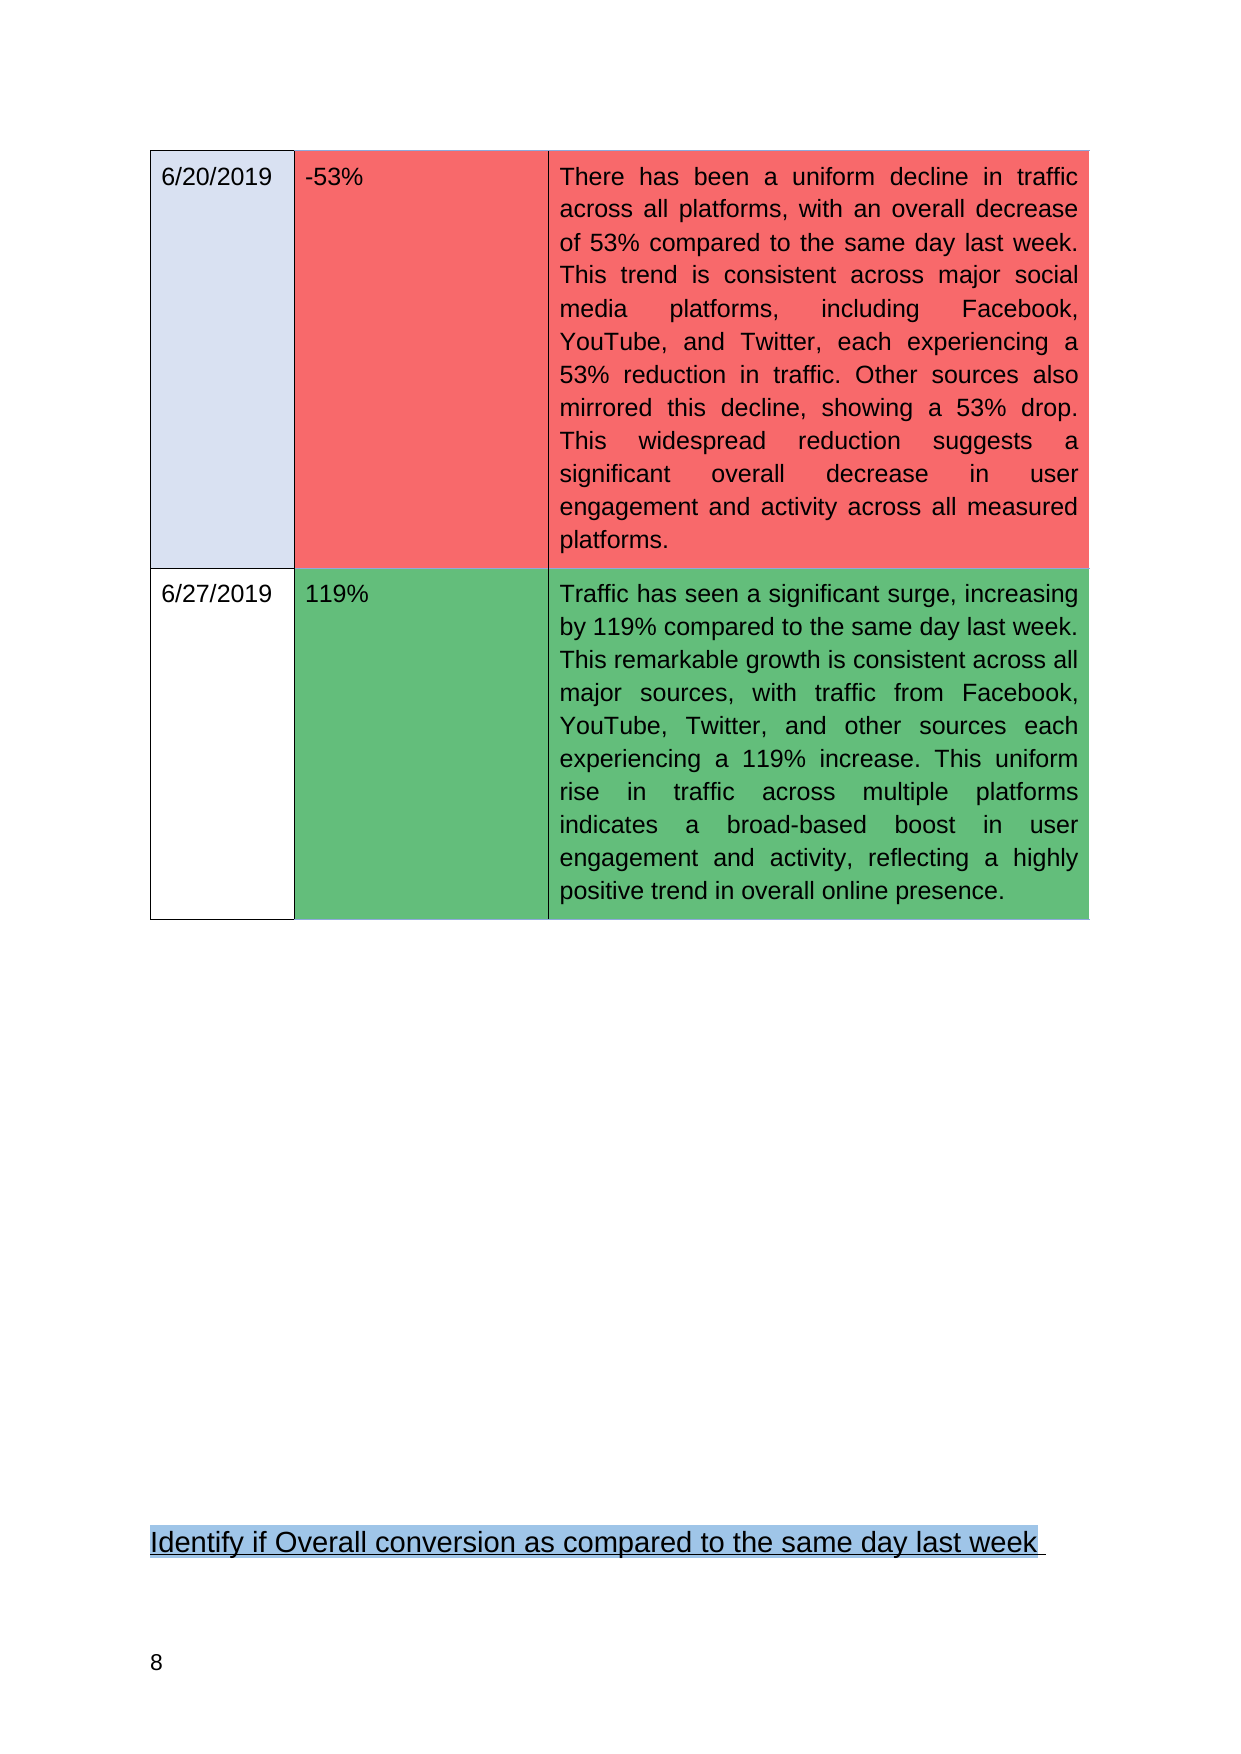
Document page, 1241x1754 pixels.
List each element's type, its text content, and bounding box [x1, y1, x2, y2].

table_cell Traffic has seen a significant surge, increasing by 119% compared to the same day last week. This remarkable growth is consistent across all major sources, with traffic from Facebook, YouTube, Twitter, and other sources each experiencing a 119% increase. This uniform rise in traffic across multiple platforms indicates a broad-based boost in user engagement and activity, reflecting a highly positive trend in overall online presence. [549, 569, 1089, 919]
table_cell 119% [295, 569, 548, 919]
table_cell There has been a uniform decline in traffic across all platforms, with an overall decrease of 53% compared to the same day last week. This trend is consistent across major social media platforms, including Facebook, YouTube, and Twitter, each experiencing a 53% reduction in traffic. Other sources also mirrored this decline, showing a 53% drop. This widespread reduction suggests a significant overall decrease in user engagement and activity across all measured platforms. [549, 151, 1089, 568]
table_cell 6/27/2019 [151, 569, 294, 919]
table_cell -53% [295, 151, 548, 568]
table_cell 6/20/2019 [151, 151, 294, 568]
text Identify if Overall conversion as compared to the same day last week [150, 1524, 1090, 1558]
